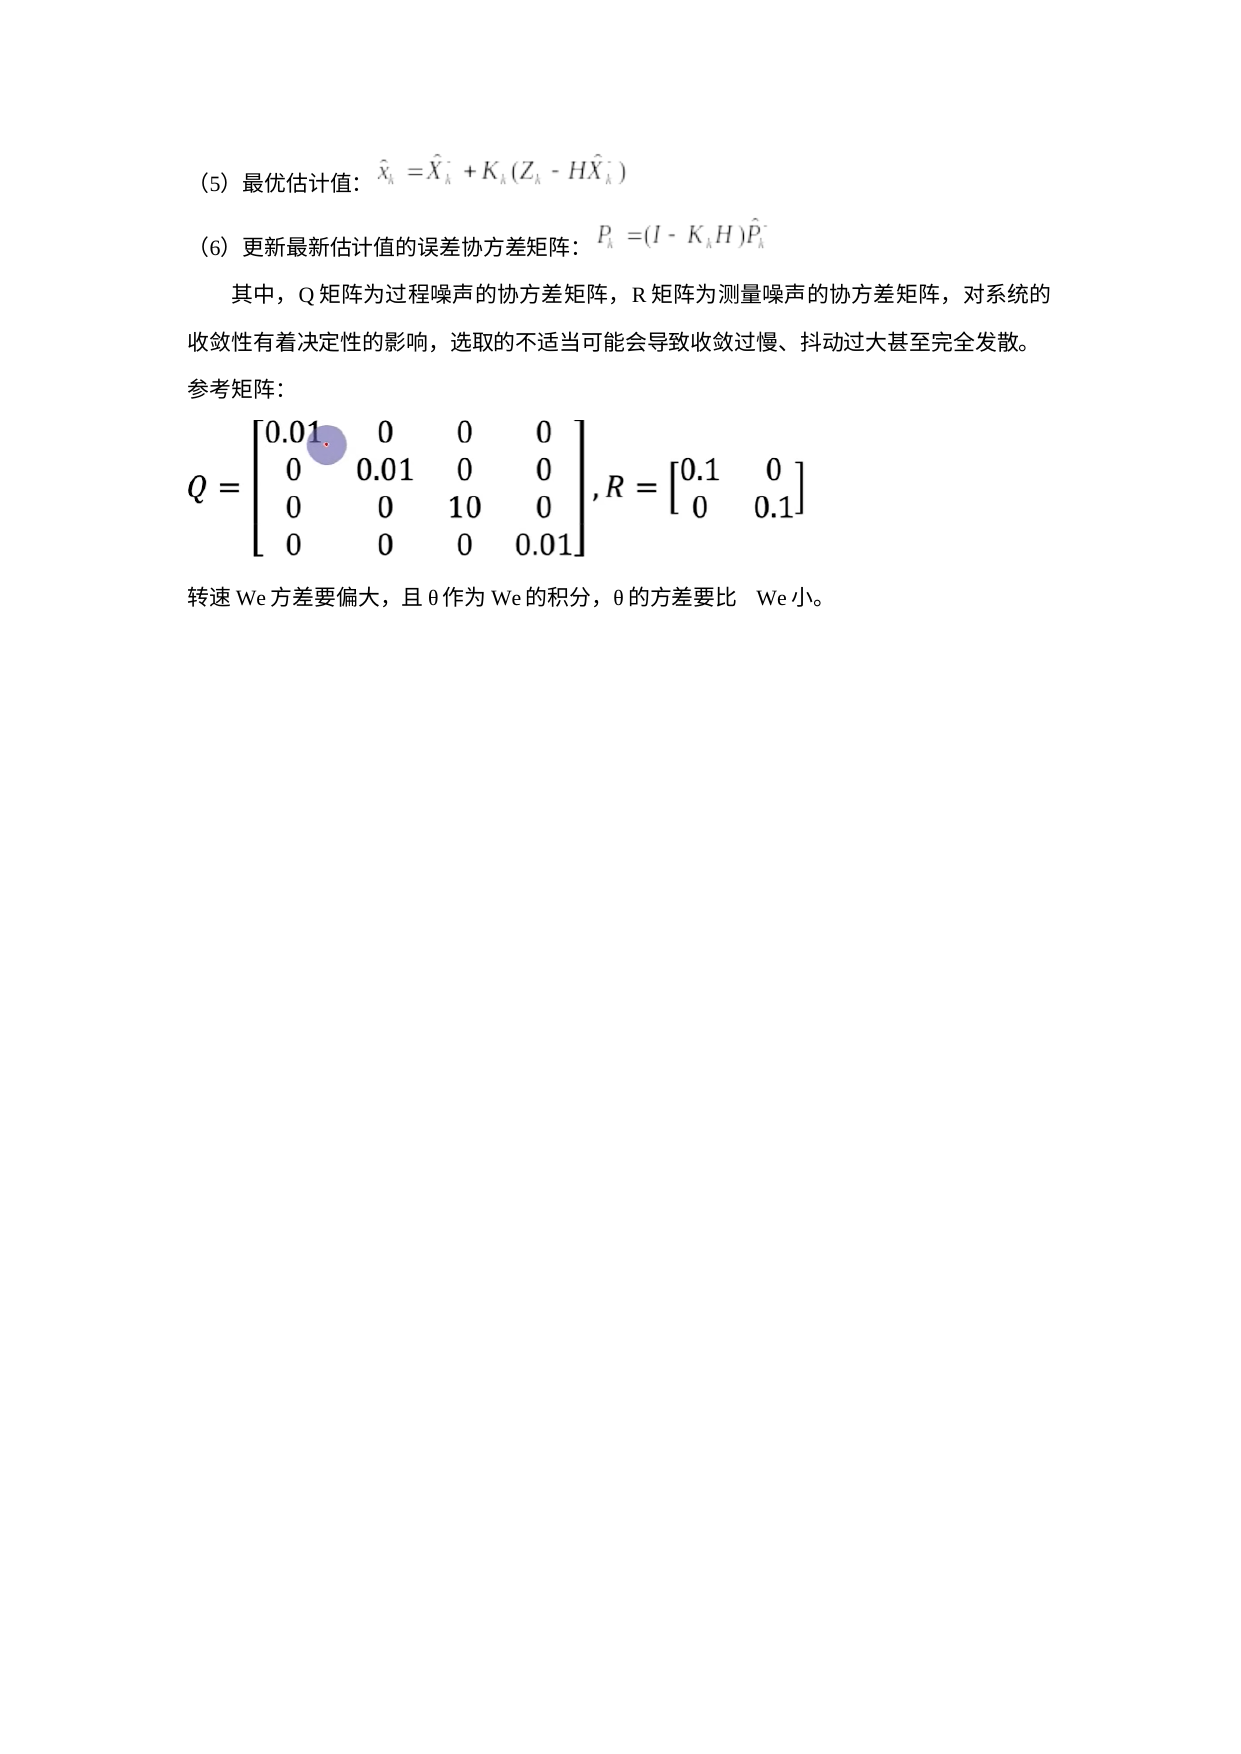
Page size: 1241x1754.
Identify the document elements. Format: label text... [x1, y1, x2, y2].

text 参考矩阵： [187, 372, 1053, 404]
picture [187, 420, 823, 567]
text 其中，Q矩阵为过程噪声的协方差矩阵，R矩阵为测量噪声的协方差矩阵，对系统的收敛性有着决定性的影响，选取的不适当可能会导致收敛过慢、抖动过大甚至完全发散。 [187, 277, 1053, 357]
list 最优估计值： [187, 150, 1053, 198]
text 转速We方差要偏大，且θ作为We的积分，θ的方差要比 We小。 [187, 579, 1053, 611]
list 更新最新估计值的误差协方差矩阵： [187, 214, 1053, 262]
